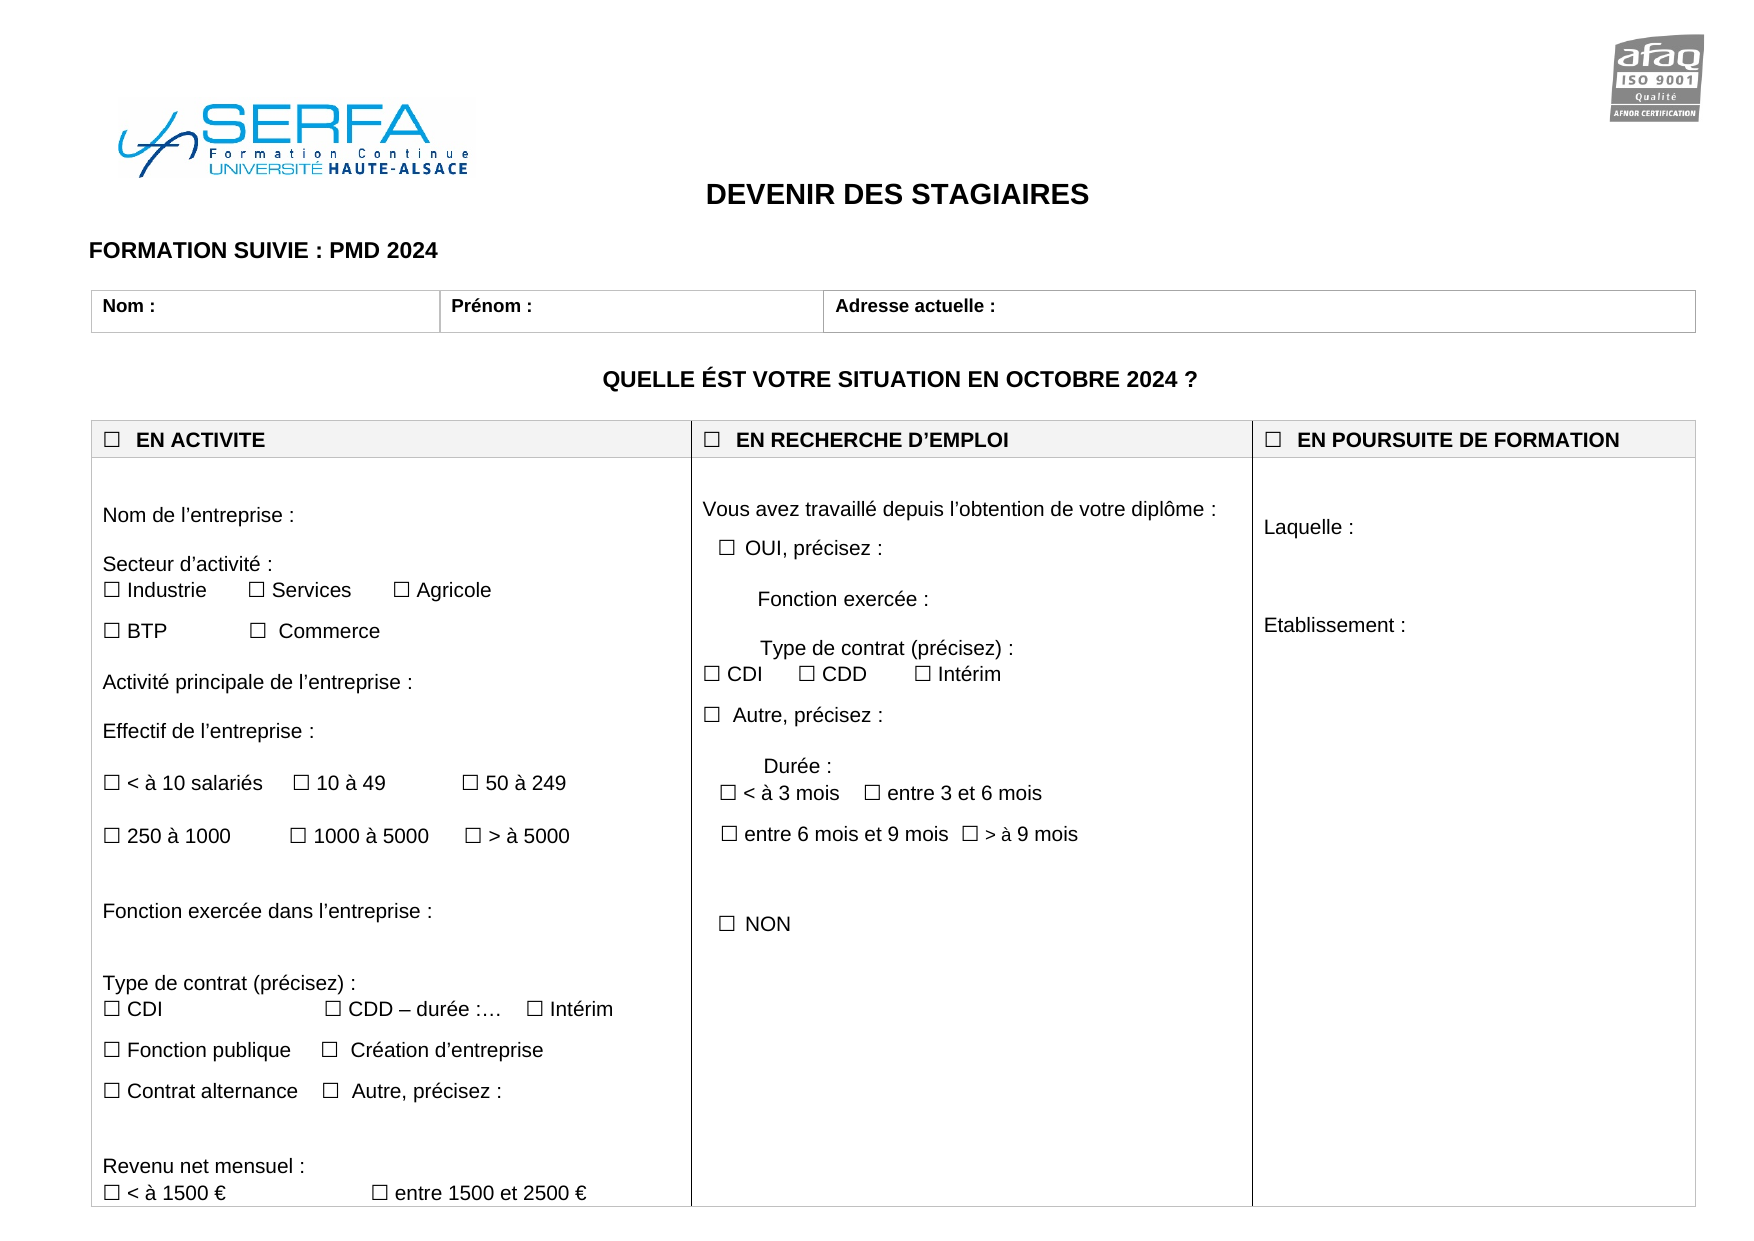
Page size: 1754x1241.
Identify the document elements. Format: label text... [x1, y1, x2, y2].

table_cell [92, 458, 691, 1206]
text FORMATION SUIVIE : PMD 2024 [89, 237, 1707, 263]
table_header Adresse actuelle : [824, 291, 1695, 332]
table_header Nom : [92, 291, 439, 332]
table_header Prénom : [441, 291, 823, 332]
text DEVENIR DES STAGIAIRES [89, 177, 1707, 211]
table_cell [1253, 458, 1695, 1206]
table_header EN POURSUITE DE FORMATION [1253, 421, 1695, 457]
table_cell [692, 458, 1252, 1206]
picture [118, 97, 477, 178]
table_header EN ACTIVITE [92, 421, 691, 457]
text QUELLE éSt VOTRE SITUATION EN OCTOBRE 2024 ? [89, 366, 1711, 392]
table_header En recherche d’EMPLOI [692, 421, 1252, 457]
picture [1609, 34, 1705, 122]
